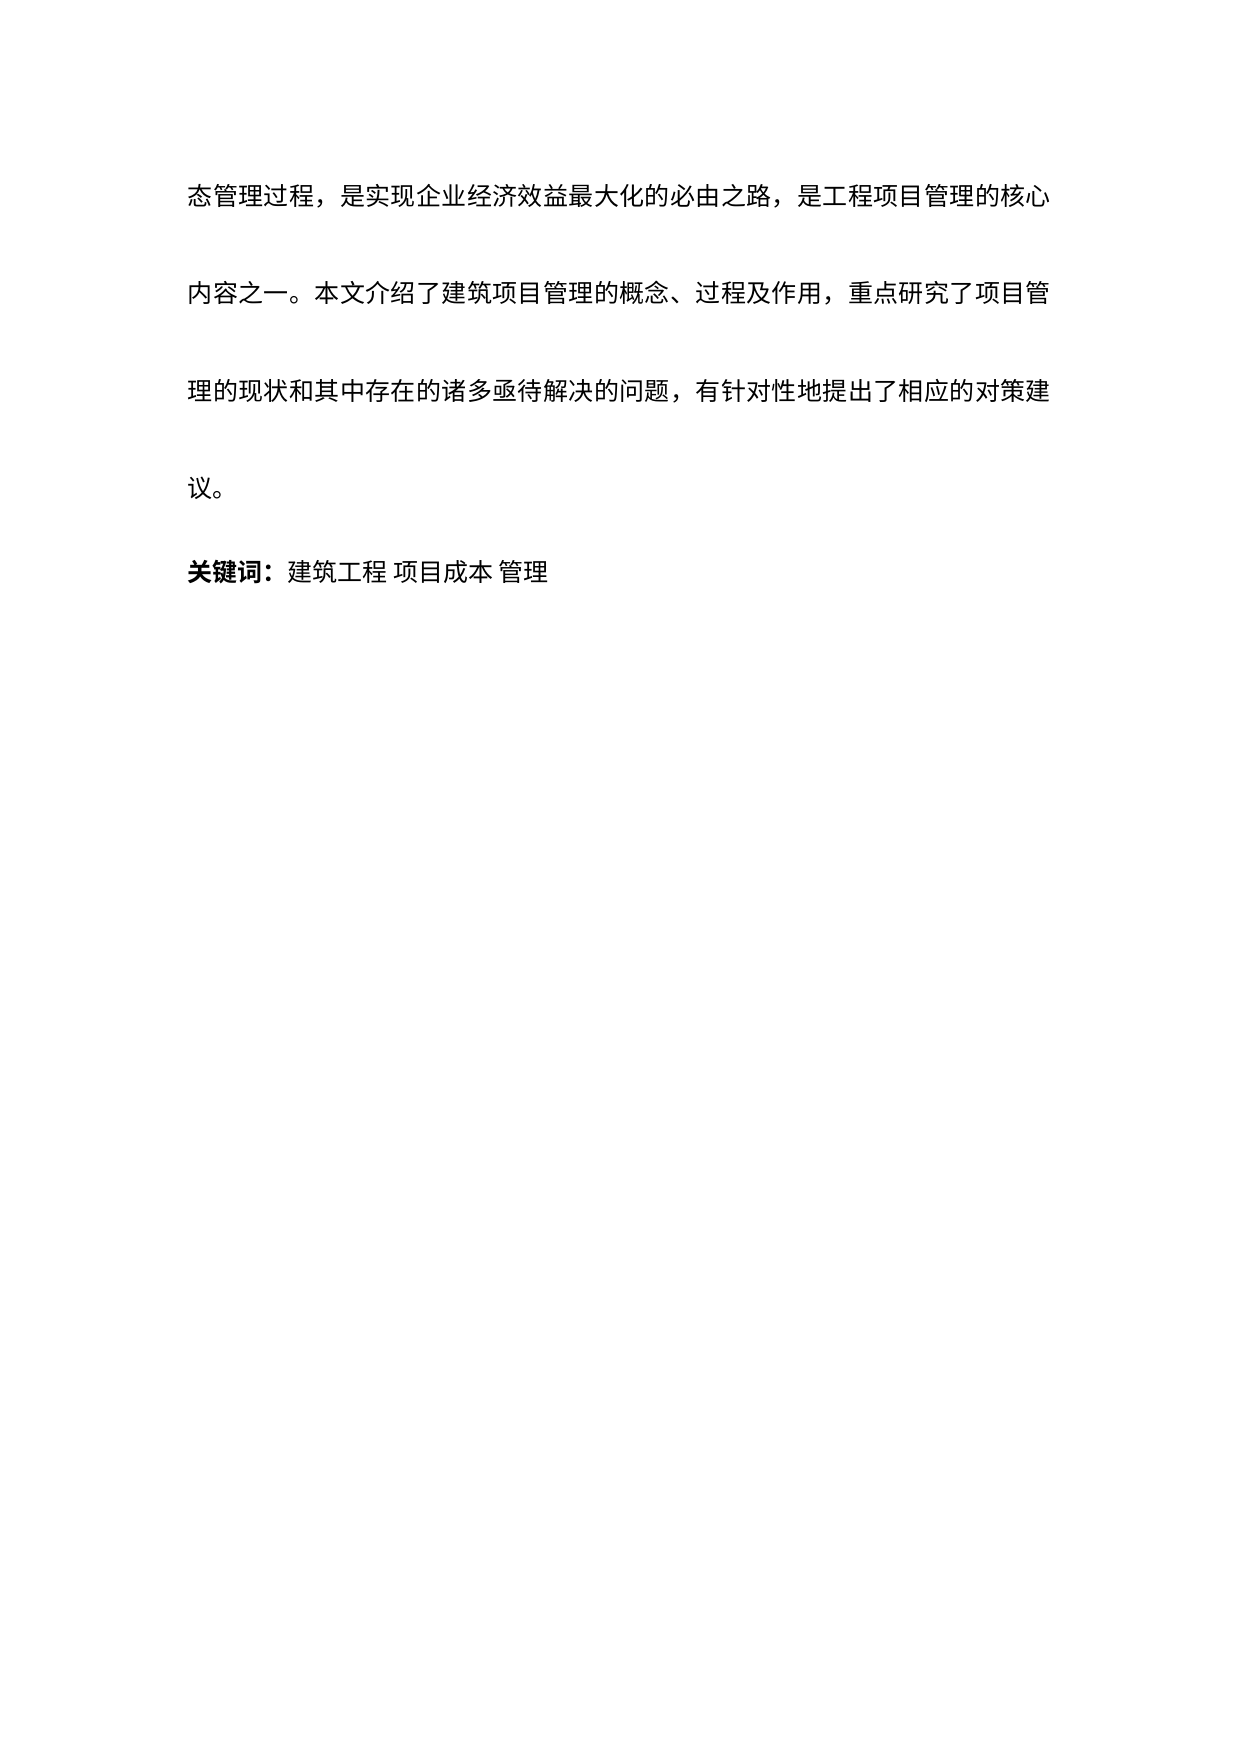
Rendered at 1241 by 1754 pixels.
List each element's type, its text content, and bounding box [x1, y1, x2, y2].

text 关键词：建筑工程 项目成本 管理 [187, 538, 1053, 603]
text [187, 162, 1053, 519]
